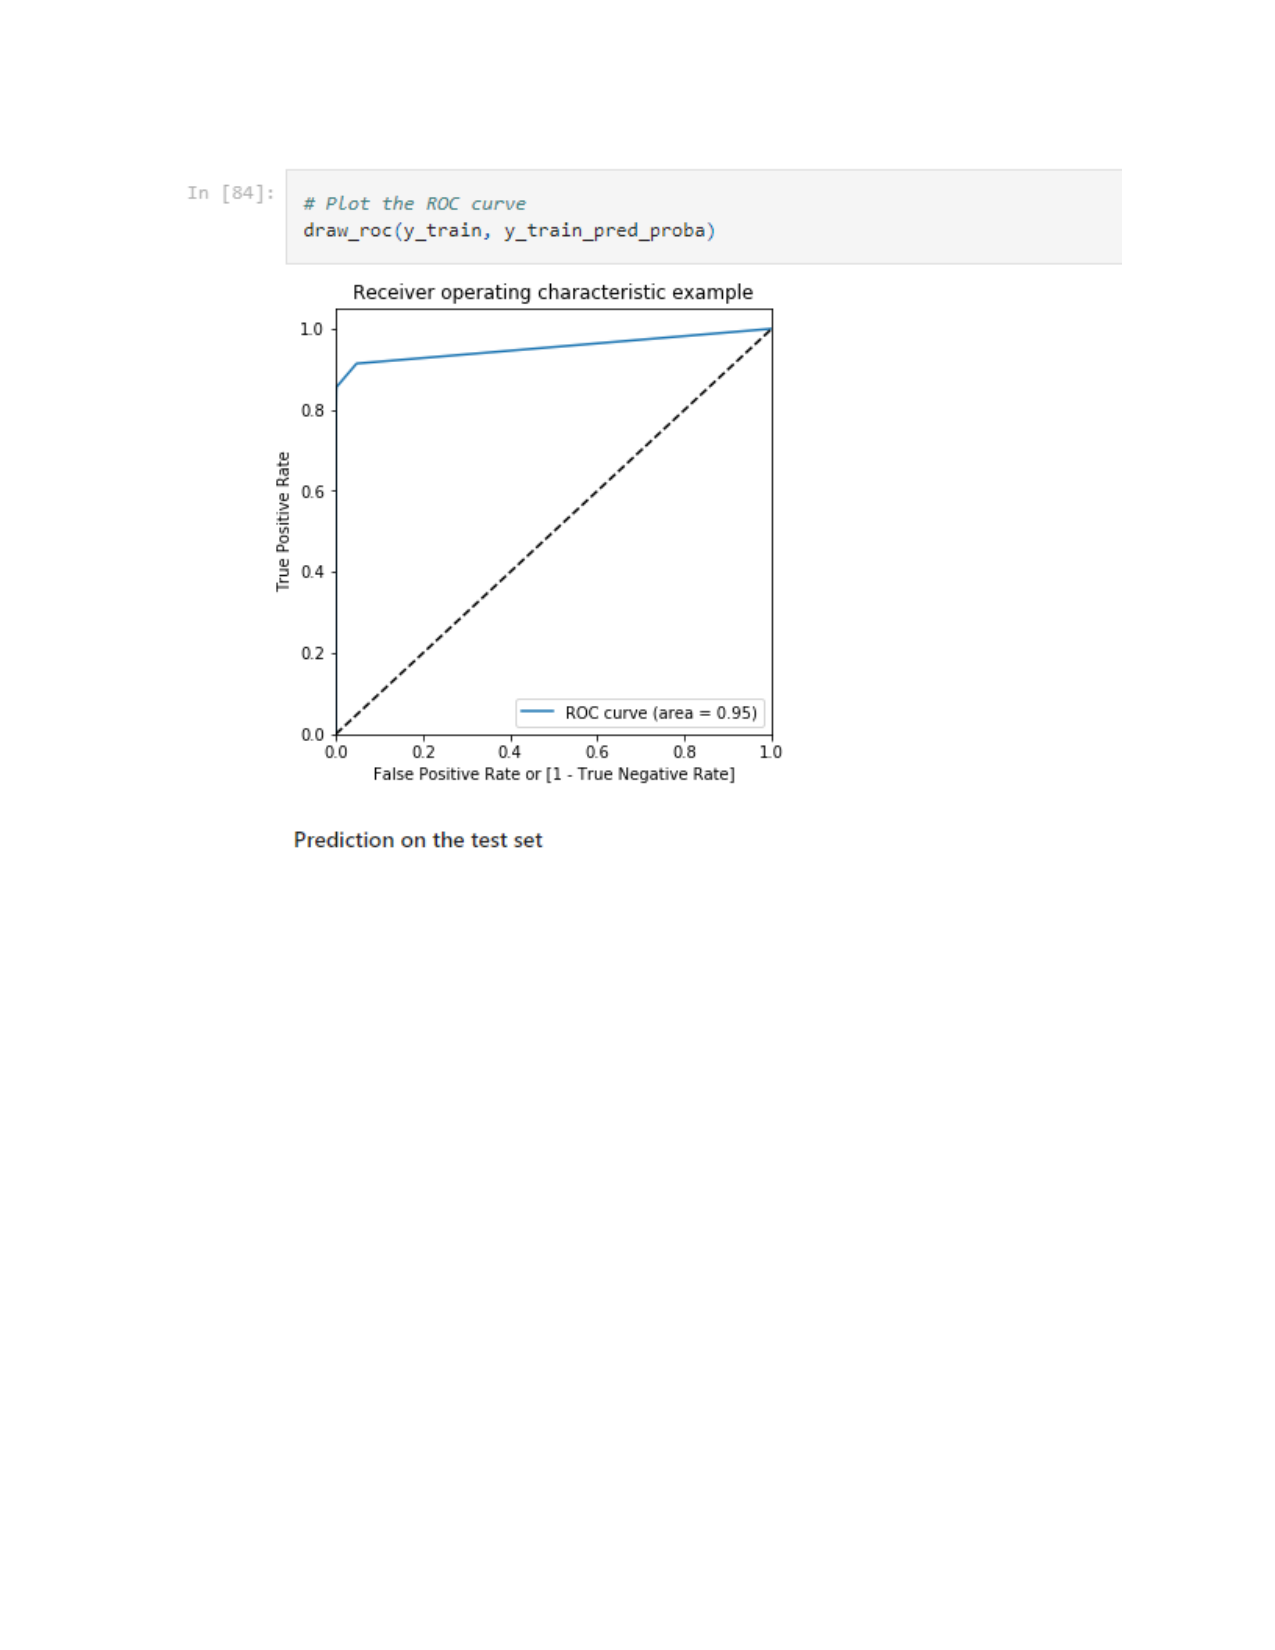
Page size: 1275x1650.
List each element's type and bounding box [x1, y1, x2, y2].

picture [150, 150, 1122, 871]
